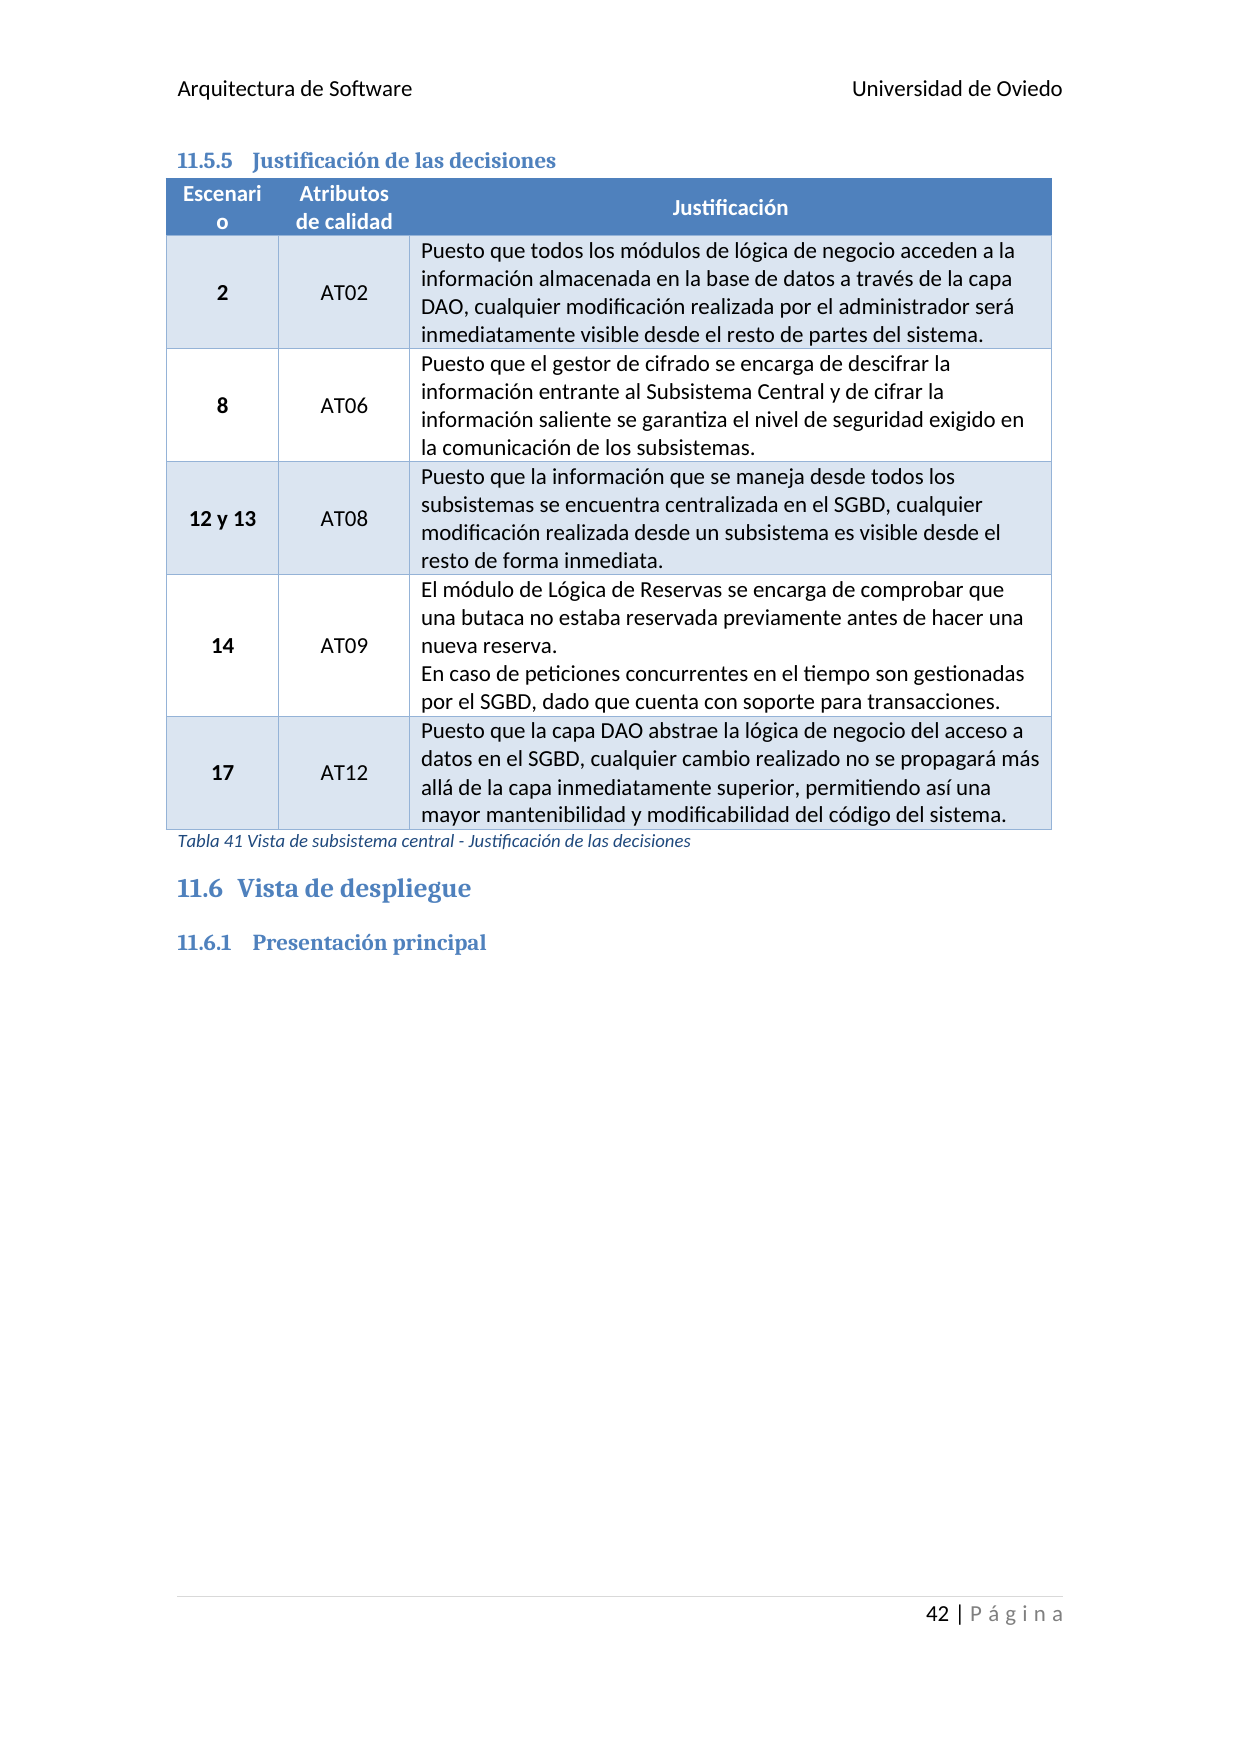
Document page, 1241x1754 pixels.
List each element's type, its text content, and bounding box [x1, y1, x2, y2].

subtitle Presentación principal [177, 930, 1063, 956]
table_header Escenario [167, 179, 278, 235]
table_cell Puesto que la capa DAO abstrae la lógica de negocio del acceso a datos en el SGBD, cualquier cambio realizado no se propagará más allá de la capa inmediatamente superior, permitiendo así una mayor mantenibilidad y modificabilidad del código del sistema. [410, 717, 1051, 829]
table_header Atributos de calidad [279, 179, 409, 235]
table_cell Puesto que la información que se maneja desde todos los subsistemas se encuentra centralizada en el SGBD, cualquier modificación realizada desde un subsistema es visible desde el resto de forma inmediata. [410, 462, 1051, 574]
table_cell AT02 [279, 236, 409, 348]
table_cell 8 [167, 349, 278, 461]
table_header Justificación [410, 179, 1051, 235]
table_cell 14 [167, 575, 278, 716]
subtitle Vista de despliegue [177, 873, 1063, 904]
table_cell 2 [167, 236, 278, 348]
subtitle Justificación de las decisiones [177, 148, 1063, 174]
table_cell El módulo de Lógica de Reservas se encarga de comprobar que una butaca no estaba reservada previamente antes de hacer una nueva reserva. En caso de peticiones concurrentes en el tiempo son gestionadas por el SGBD, dado que cuenta con soporte para transacciones. [410, 575, 1051, 716]
table_cell 17 [167, 717, 278, 829]
table_cell AT06 [279, 349, 409, 461]
table_cell Puesto que el gestor de cifrado se encarga de descifrar la información entrante al Subsistema Central y de cifrar la información saliente se garantiza el nivel de seguridad exigido en la comunicación de los subsistemas. [410, 349, 1051, 461]
table_cell Puesto que todos los módulos de lógica de negocio acceden a la información almacenada en la base de datos a través de la capa DAO, cualquier modificación realizada por el administrador será inmediatamente visible desde el resto de partes del sistema. [410, 236, 1051, 348]
table_cell AT12 [279, 717, 409, 829]
table_cell AT08 [279, 462, 409, 574]
table_cell 12 y 13 [167, 462, 278, 574]
table_cell AT09 [279, 575, 409, 716]
